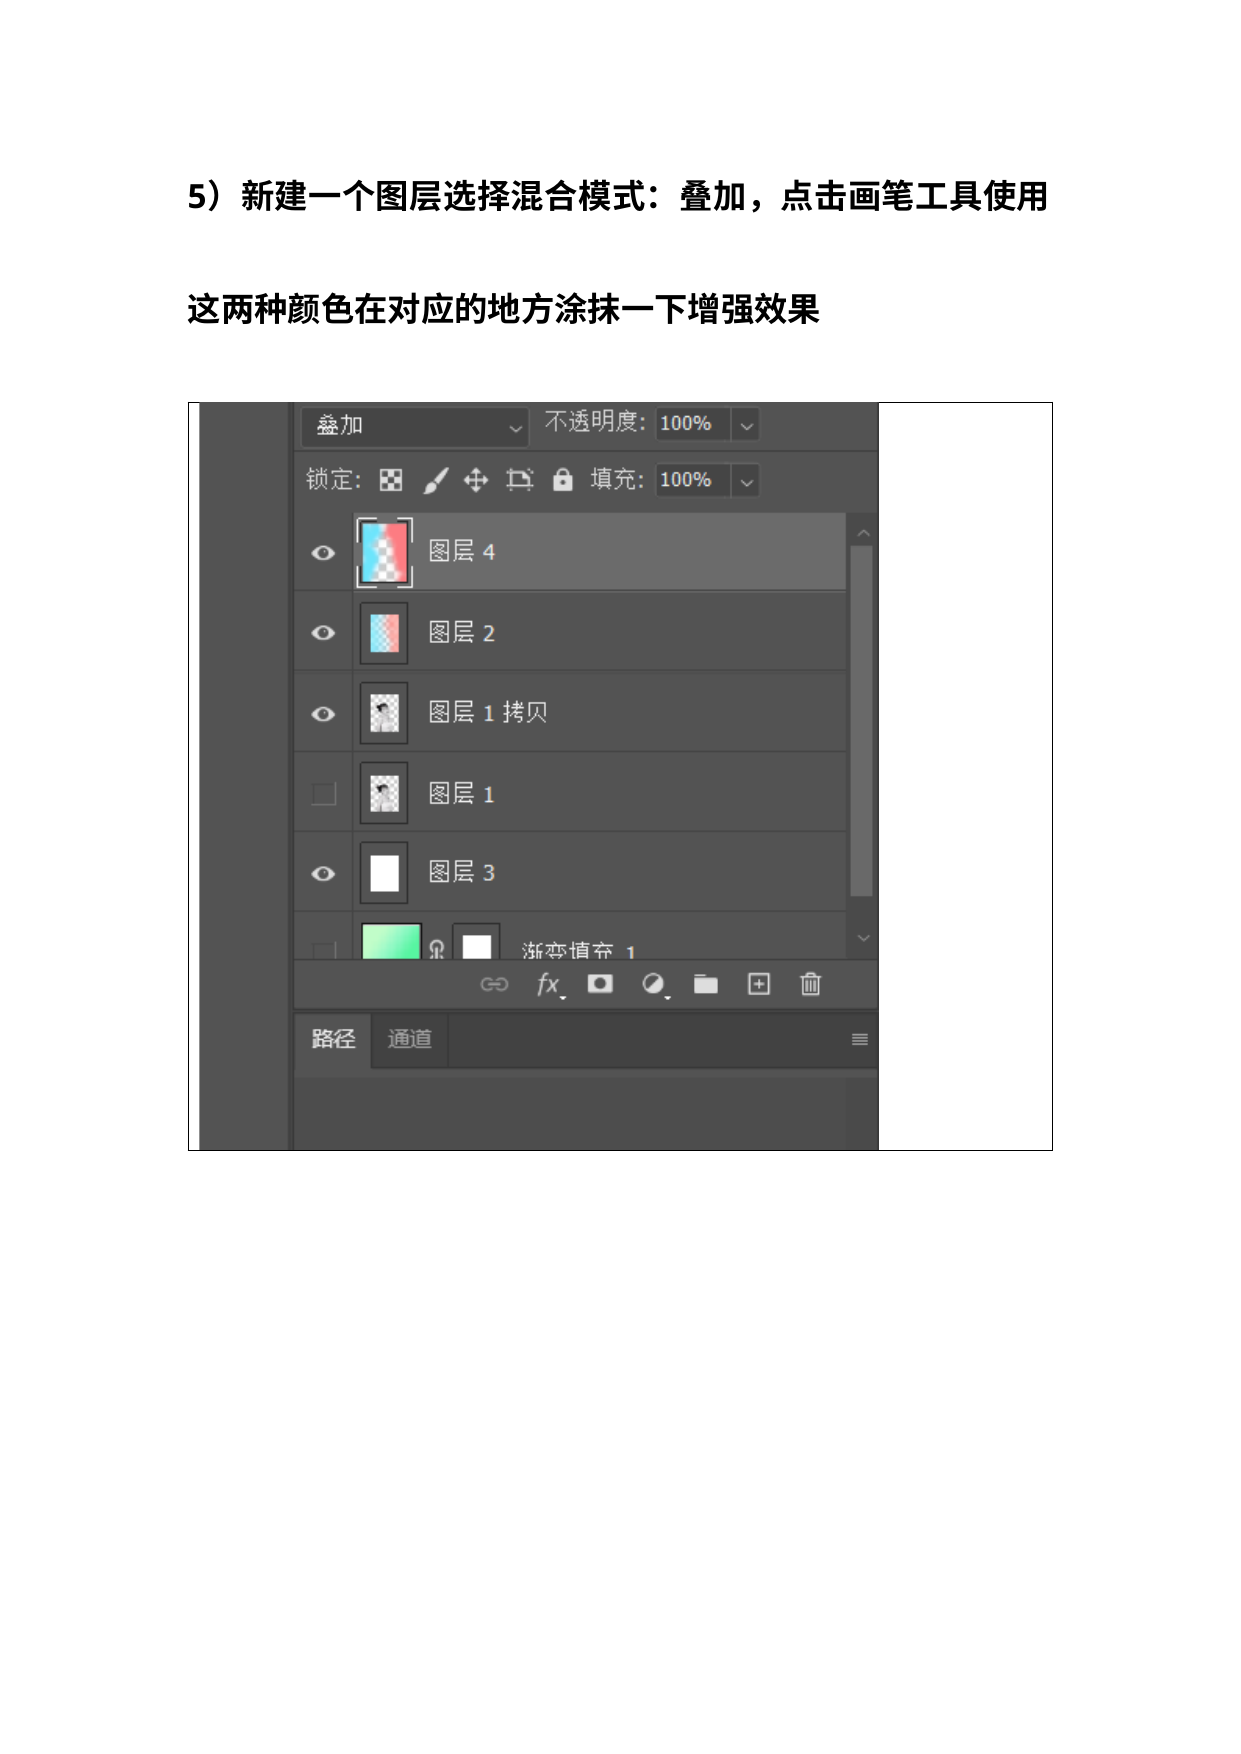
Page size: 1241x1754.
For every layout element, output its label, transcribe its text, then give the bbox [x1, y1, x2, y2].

subtitle 5）新建一个图层选择混合模式：叠加，点击画笔工具使用这两种颜色在对应的地方涂抹一下增强效果 [187, 162, 1053, 339]
table_header [189, 403, 199, 1150]
table_header [879, 403, 1052, 1150]
picture [199, 402, 879, 1150]
